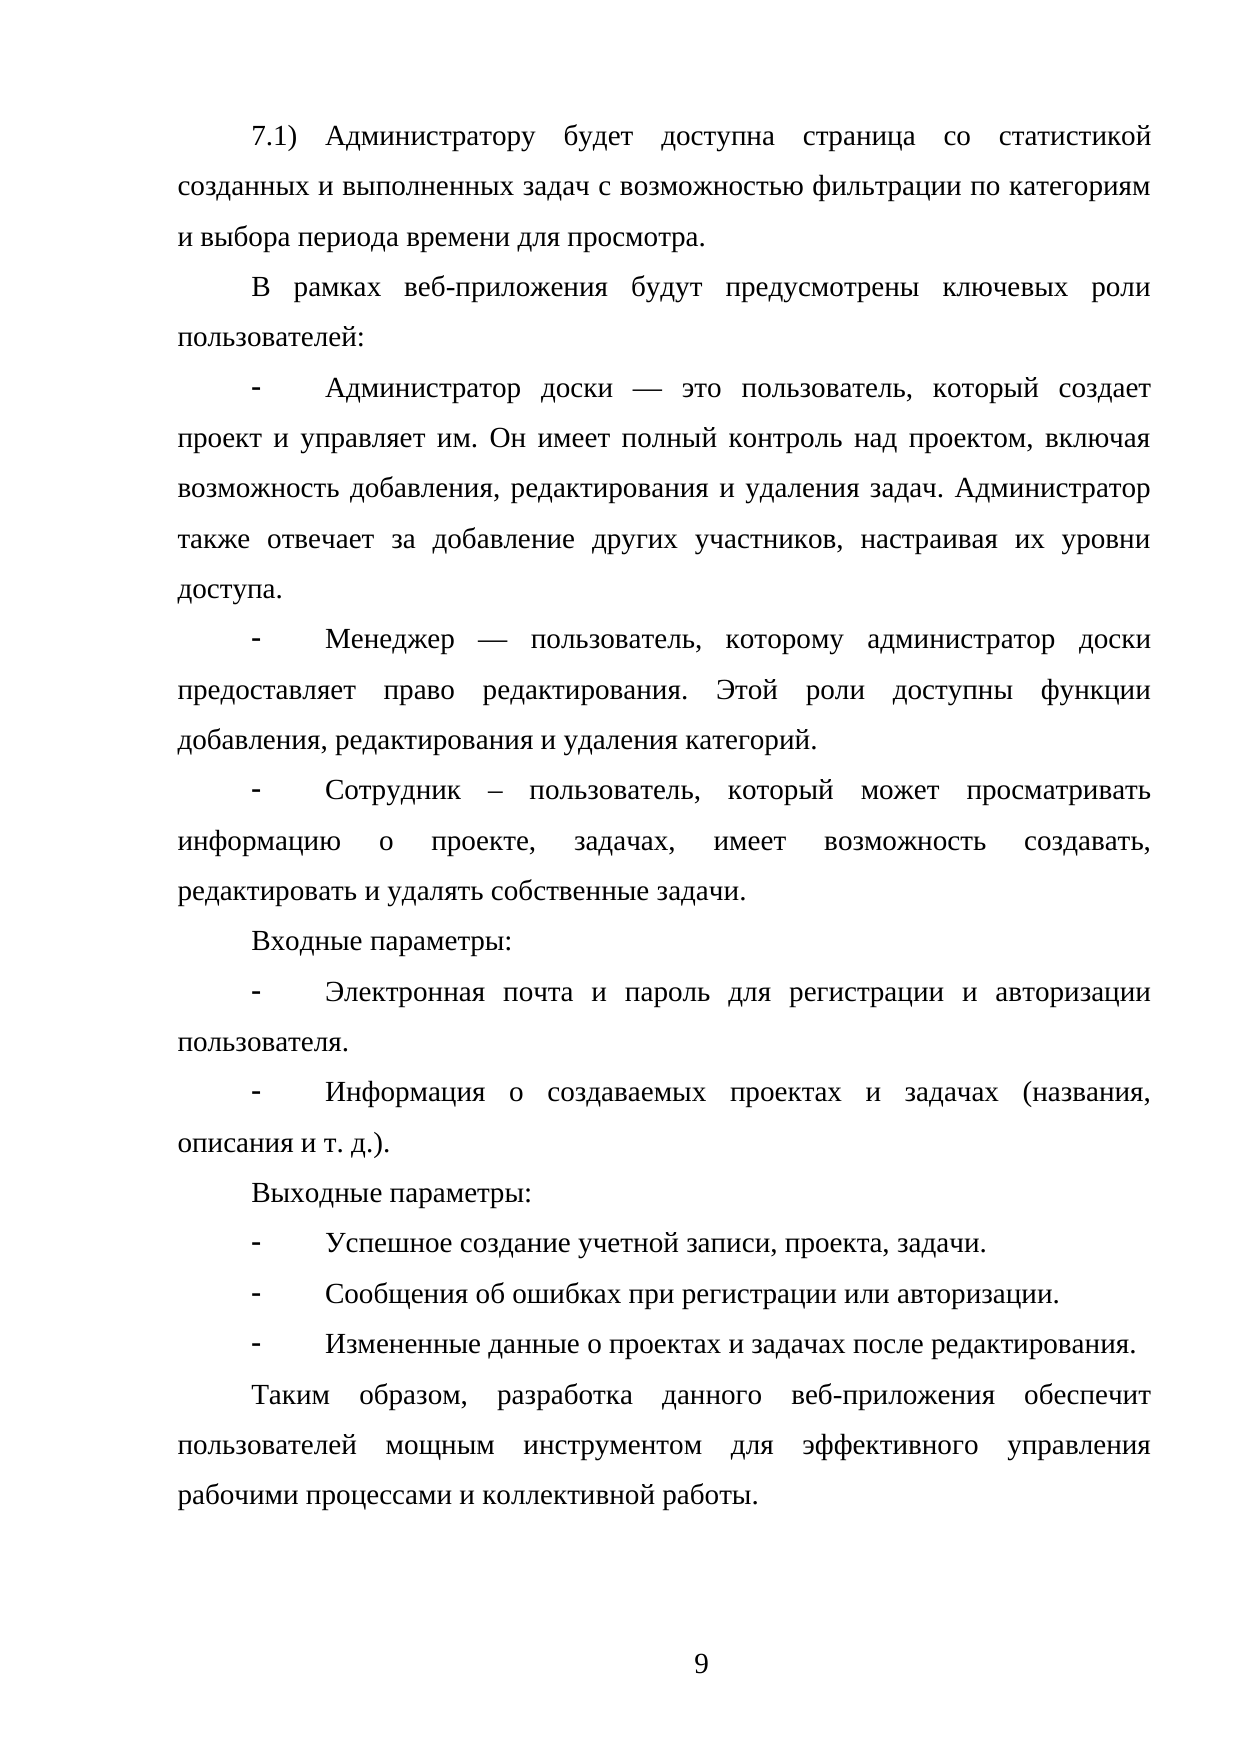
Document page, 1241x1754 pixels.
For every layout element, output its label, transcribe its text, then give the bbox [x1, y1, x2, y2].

text Таким образом, разработка данного веб-приложения обеспечит пользователей мощным инструментом для эффективного управления рабочими процессами и коллективной работы. [177, 1377, 1152, 1511]
list Информация о создаваемых проектах и задачах (названия, описания и т. д.). [177, 1074, 1152, 1158]
list Менеджер — пользователь, которому администратор доски предоставляет право редактирования. Этой роли доступны функции добавления, редактирования и удаления категорий. [177, 621, 1152, 756]
list Сотрудник – пользователь, который может просматривать информацию о проекте, задачах, имеет возможность создавать, редактировать и удалять собственные задачи. [177, 772, 1152, 907]
list Электронная почта и пароль для регистрации и авторизации пользователя. [177, 974, 1152, 1058]
text Входные параметры: [177, 923, 1152, 957]
text Выходные параметры: [177, 1175, 1152, 1209]
list Администратор доски — это пользователь, который создает проект и управляет им. Он имеет полный контроль над проектом, включая возможность добавления, редактирования и удаления задач. Администратор также отвечает за добавление других участников, настраивая их уровни доступа. [177, 370, 1152, 604]
text В рамках веб-приложения будут предусмотрены ключевых роли пользователей: [177, 269, 1152, 353]
list Успешное создание учетной записи, проекта, задачи. [177, 1226, 1152, 1259]
list Администратору будет доступна страница со статистикой созданных и выполненных задач с возможностью фильтрации по категориям и выбора периода времени для просмотра. [177, 118, 1152, 252]
list Сообщения об ошибках при регистрации или авторизации. [177, 1276, 1152, 1309]
list Измененные данные о проектах и задачах после редактирования. [177, 1326, 1152, 1360]
